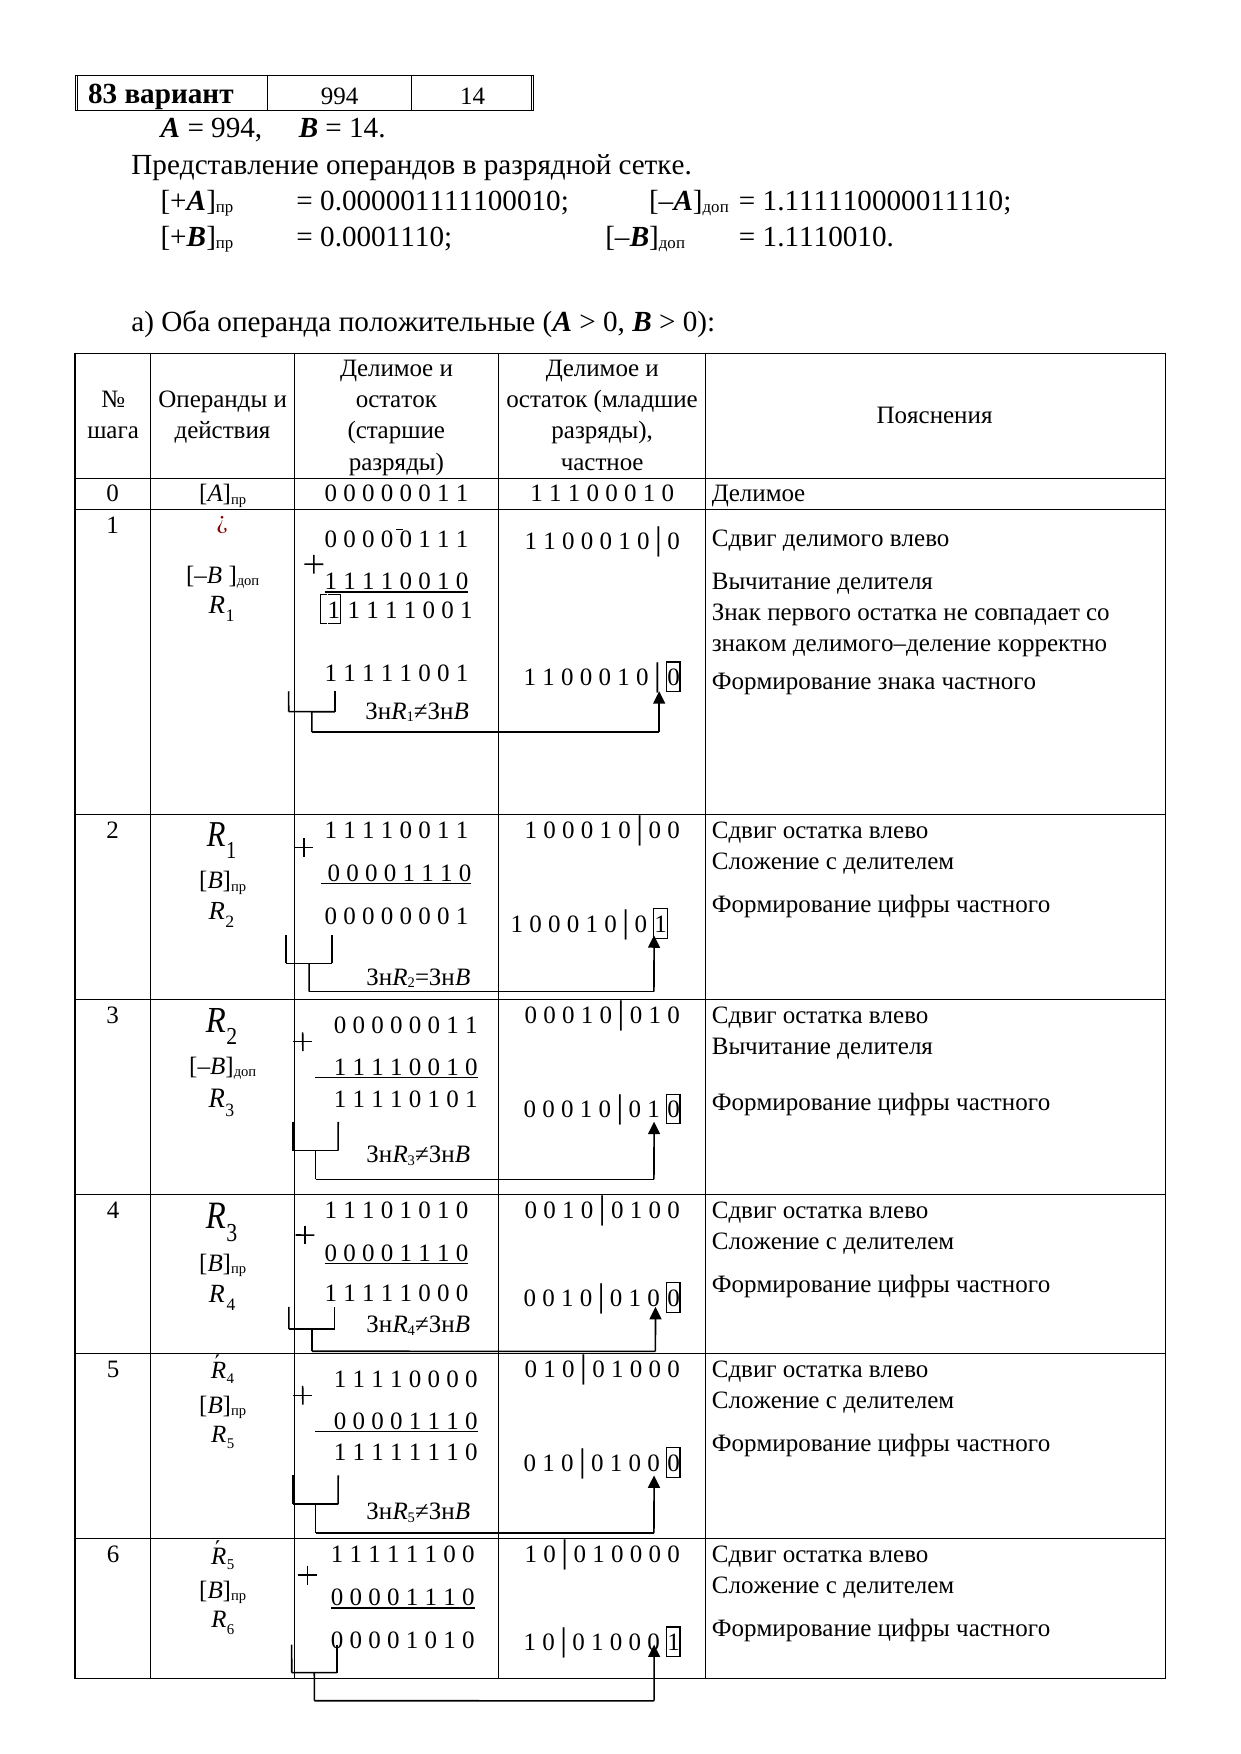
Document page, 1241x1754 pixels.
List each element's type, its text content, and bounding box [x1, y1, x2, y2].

text Представление операндов в разрядной сетке. [75, 147, 1163, 180]
table_cell Сдвиг остатка влево Сложение с делителем Формирование цифры частного [706, 1195, 1165, 1353]
table_cell [B]пр [151, 1354, 294, 1538]
table_cell 3 [76, 1000, 150, 1194]
table_cell 5 [76, 1354, 150, 1538]
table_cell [295, 1539, 498, 1678]
table_cell Сдвиг остатка влево Сложение с делителем Формирование цифры частного [706, 815, 1165, 999]
table_cell 0 0 0 1 0│0 1 0 0 0 0 1 0│0 1 0 [499, 1000, 705, 1194]
table_cell 0 1 0│0 1 0 0 0 0 1 0│0 1 0 0 0 [499, 1354, 705, 1538]
table_cell [B]пр [151, 1539, 294, 1678]
table_cell 1 0 0 0 1 0│0 0 1 0 0 0 1 0│0 1 [499, 815, 705, 999]
table_cell 2 [76, 815, 150, 999]
table_header Делимое и остаток (младшие разряды), частное [499, 354, 705, 477]
table_cell [A]пр [151, 479, 294, 509]
table_header 994 [268, 76, 411, 109]
text А = 994, В = 14. [75, 111, 1058, 144]
table_cell Сдвиг делимого влево Вычитание делителя Знак первого остатка не совпадает со знаком делимого–деление корректно Формирование знака частного [706, 510, 1165, 814]
text [+В]пр = 0.0001110; [–В]доп = 1.1110010. [75, 219, 1058, 253]
table_cell 0 0 0 0 0 0 1 1 1 1 1 1 0 0 1 0 1 1 1 1 0 1 0 1 ЗнR3≠ЗнВ [295, 1000, 498, 1194]
table_header Операнды и действия [151, 354, 294, 477]
table_cell Сдвиг остатка влево Сложение с делителем Формирование цифры частного [706, 1354, 1165, 1538]
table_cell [706, 1539, 1165, 1678]
table_cell Сдвиг остатка влево Вычитание делителя Формирование цифры частного [706, 1000, 1165, 1194]
table_cell [B]пр [151, 1195, 294, 1353]
table_header 14 [412, 76, 531, 109]
table_cell 0 0 1 0│0 1 0 0 0 0 1 0│0 1 0 0 [499, 1195, 705, 1353]
table_cell 1 1 1 0 0 0 1 0 [499, 479, 705, 509]
table_cell 6 [76, 1539, 150, 1678]
table_cell 1 1 1 0 1 0 1 0 0 0 0 0 1 1 1 0 1 1 1 1 1 0 0 0 ЗнR4≠ЗнВ [295, 1195, 498, 1353]
table_cell Делимое [706, 479, 1165, 509]
table_header Делимое и остаток (старшие разряды) [295, 354, 498, 477]
table_header Пояснения [706, 354, 1165, 477]
table_cell 0 0 0 0 0 0 1 1 [295, 479, 498, 509]
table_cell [499, 1539, 705, 1678]
table_cell [–B ]доп [151, 510, 294, 814]
table_cell 0 [76, 479, 150, 509]
table_cell 1 [76, 510, 150, 814]
table_cell [B]пр [151, 815, 294, 999]
table_cell 0 0 0 0 0 1 1 1 1 1 1 1 0 0 1 0 1 1 1 1 1 0 0 1 1 1 1 1 1 0 0 1 ЗнR1≠ЗнВ [295, 510, 498, 814]
table_cell 1 1 1 1 0 0 1 1 0 0 0 0 1 1 1 0 0 0 0 0 0 0 0 1 ЗнR2=ЗнВ [295, 815, 498, 999]
text а) Оба операнда положительные (A > 0, B > 0): [75, 304, 1058, 337]
table_cell 4 [76, 1195, 150, 1353]
table_header 83 вариант [78, 76, 267, 109]
table_cell [–B]доп [151, 1000, 294, 1194]
table_header № шага [76, 354, 150, 477]
text [+А]пр = 0.000001111100010; [–А]доп = 1.111110000011110; [75, 183, 1058, 216]
table_cell 1 1 0 0 0 1 0│0 1 1 0 0 0 1 0│0 [499, 510, 705, 814]
table_cell 1 1 1 1 0 0 0 0 0 0 0 0 1 1 1 0 1 1 1 1 1 1 1 0 ЗнR5≠ЗнВ [295, 1354, 498, 1538]
